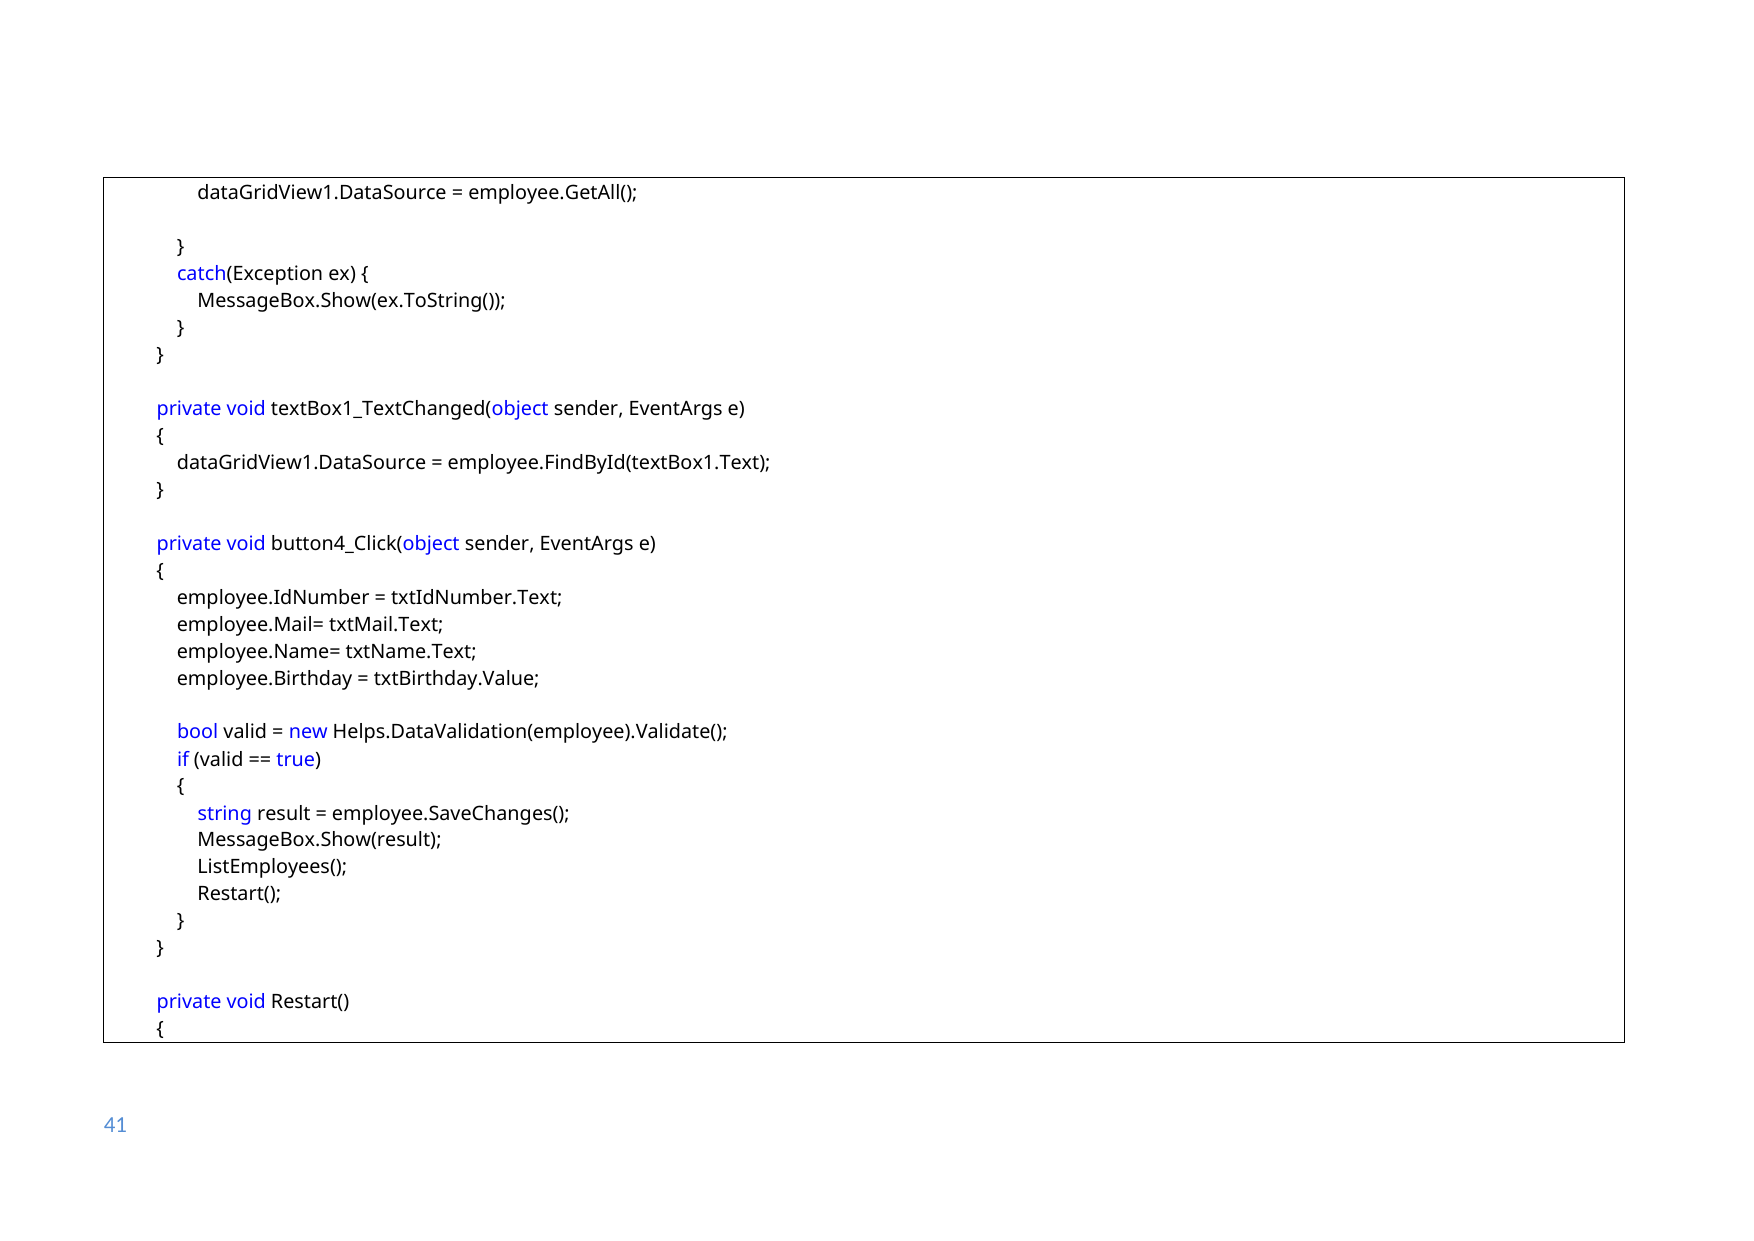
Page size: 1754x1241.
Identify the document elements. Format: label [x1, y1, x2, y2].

table_header [104, 178, 1624, 1042]
